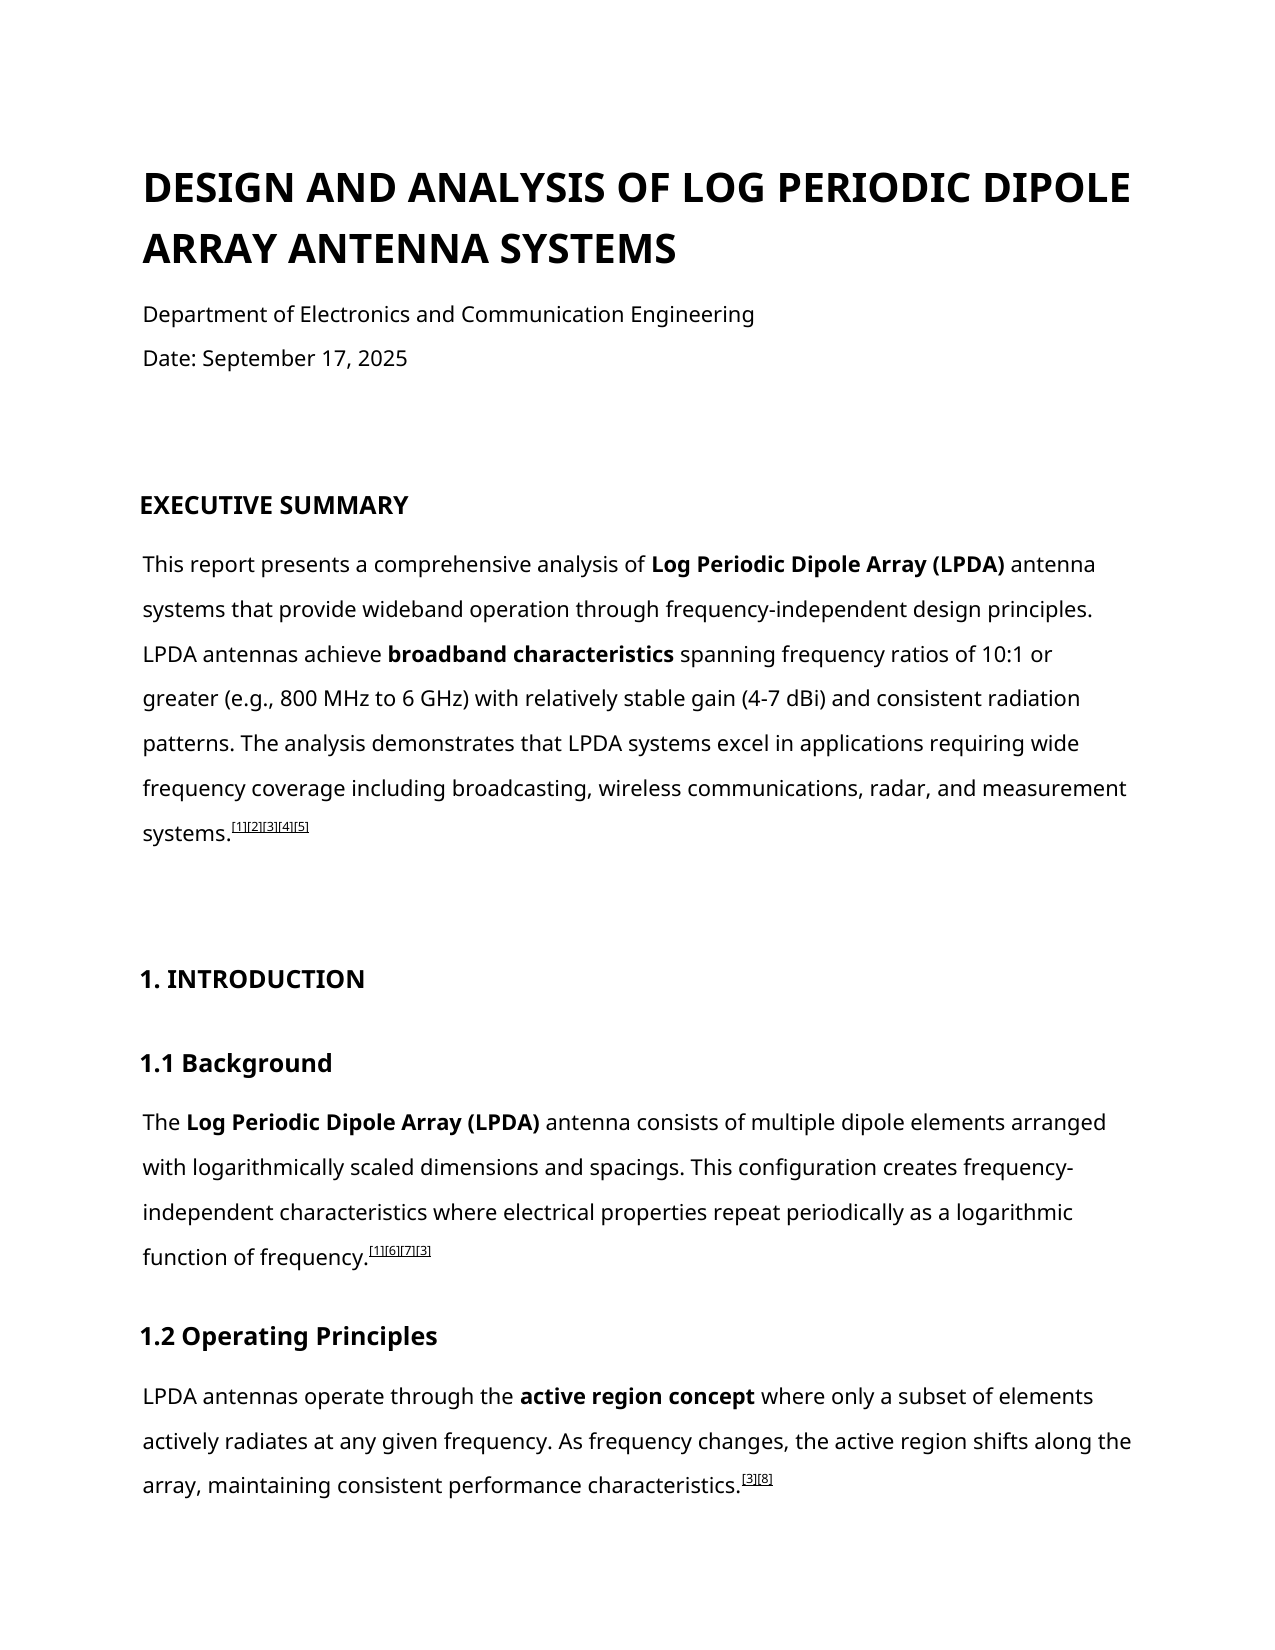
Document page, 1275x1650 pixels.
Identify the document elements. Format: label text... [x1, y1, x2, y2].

text LPDA antennas operate through the active region concept where only a subset of elements actively radiates at any given frequency. As frequency changes, the active region shifts along the array, maintaining consistent performance characteristics.[3][8] [142, 1381, 1133, 1500]
text 1.2 Operating Principles [139, 1319, 1133, 1353]
text Department of Electronics and Communication Engineering Date: September 17, 2025 [142, 299, 1133, 373]
text 1.1 Background [139, 1045, 1133, 1079]
text DESIGN AND ANALYSIS OF LOG PERIODIC DIPOLE ARRAY ANTENNA SYSTEMS [142, 158, 1133, 276]
text 1. INTRODUCTION [139, 962, 1133, 996]
text The Log Periodic Dipole Array (LPDA) antenna consists of multiple dipole elements arranged with logarithmically scaled dimensions and spacings. This configuration creates frequency-independent characteristics where electrical properties repeat periodically as a logarithmic function of frequency.[1][6][7][3] [142, 1107, 1133, 1271]
text This report presents a comprehensive analysis of Log Periodic Dipole Array (LPDA) antenna systems that provide wideband operation through frequency-independent design principles. LPDA antennas achieve broadband characteristics spanning frequency ratios of 10:1 or greater (e.g., 800 MHz to 6 GHz) with relatively stable gain (4-7 dBi) and consistent radiation patterns. The analysis demonstrates that LPDA systems excel in applications requiring wide frequency coverage including broadcasting, wireless communications, radar, and measurement systems.[1][2][3][4][5] [142, 549, 1133, 847]
text EXECUTIVE SUMMARY [139, 487, 1133, 521]
